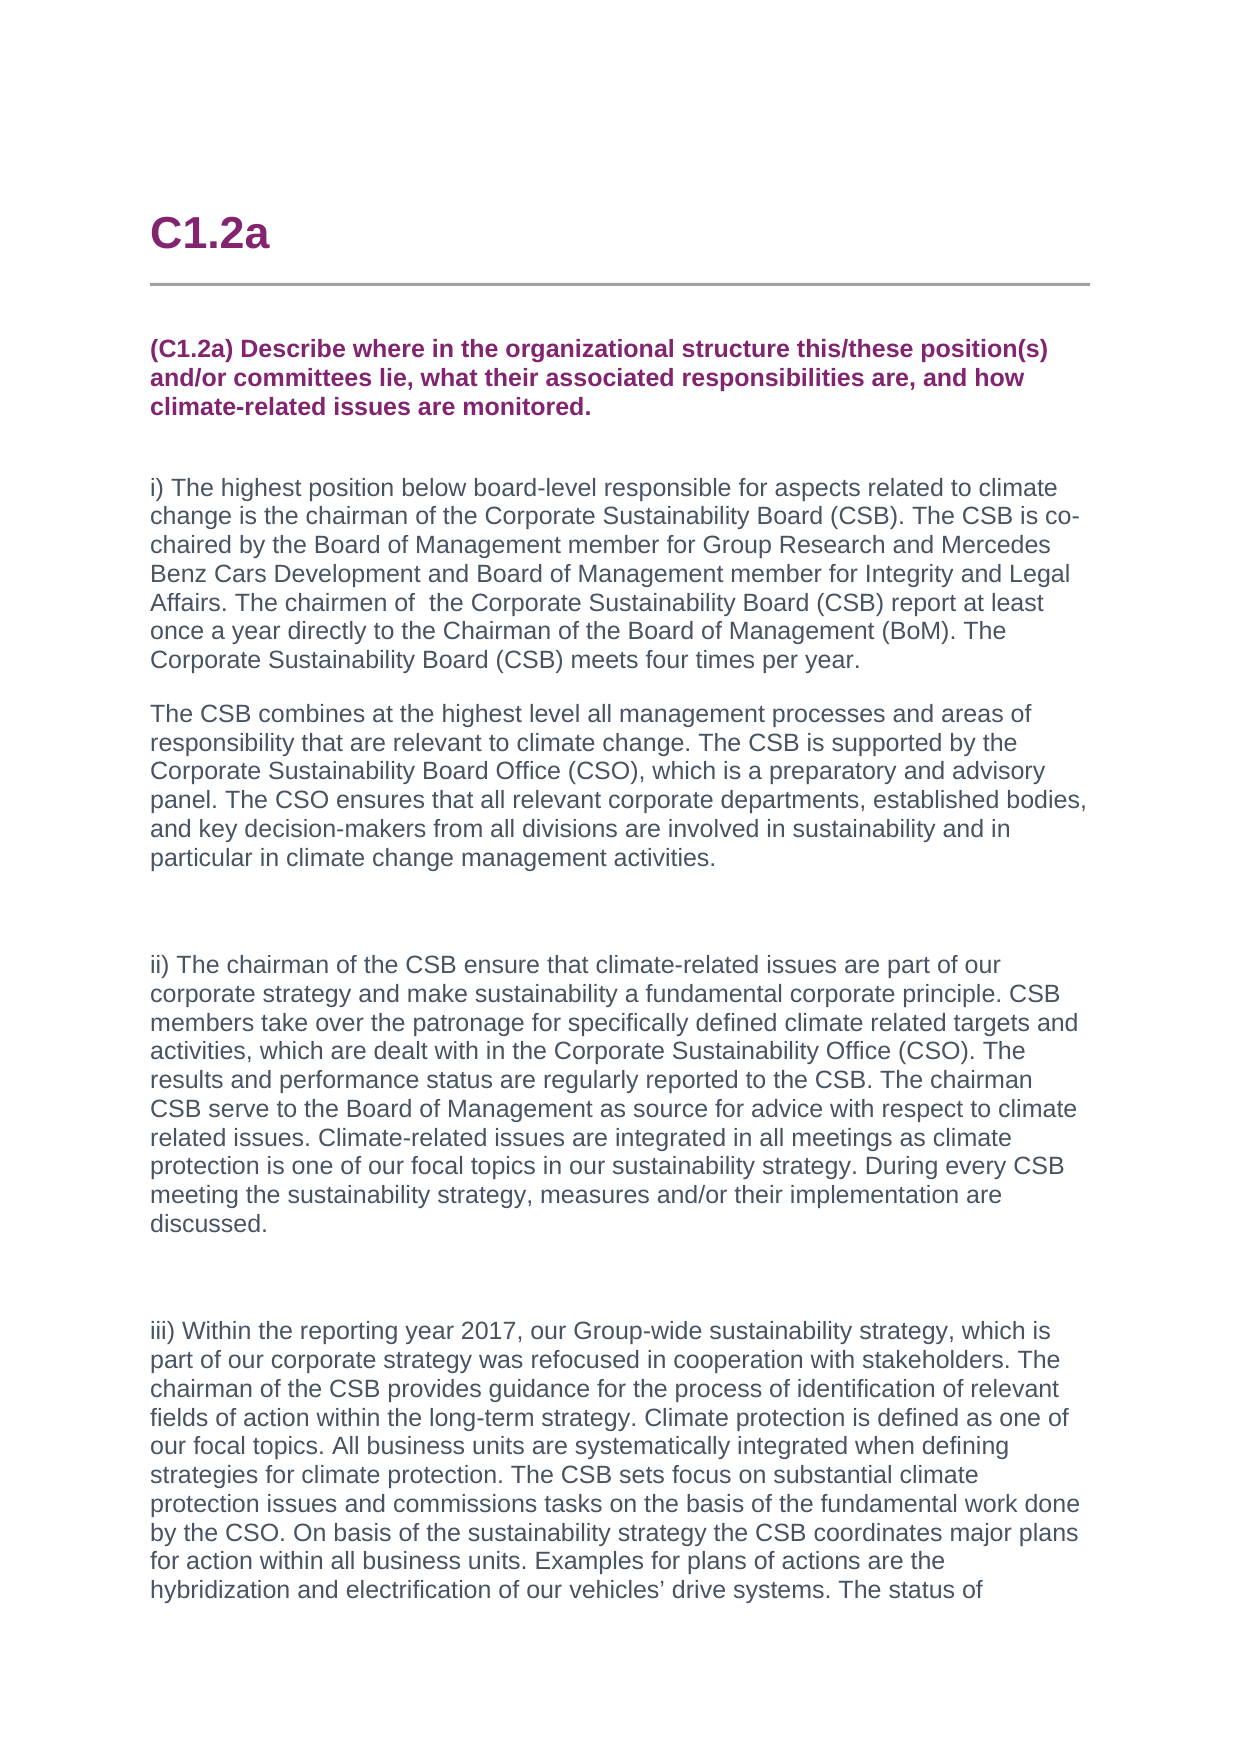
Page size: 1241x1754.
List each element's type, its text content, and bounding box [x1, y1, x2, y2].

subtitle (C1.2a) Describe where in the organizational structure this/these position(s) and/or committees lie, what their associated responsibilities are, and how climate-related issues are monitored. [150, 334, 1090, 420]
text i) The highest position below board-level responsible for aspects related to climate change is the chairman of the Corporate Sustainability Board (CSB). The CSB is co-chaired by the Board of Management member for Group Research and Mercedes Benz Cars Development and Board of Management member for Integrity and Legal Affairs. The chairmen of the Corporate Sustainability Board (CSB) report at least once a year directly to the Chairman of the Board of Management (BoM). The Corporate Sustainability Board (CSB) meets four times per year. [150, 445, 1090, 672]
subtitle C1.2a [150, 150, 1090, 258]
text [150, 1289, 1090, 1604]
text The CSB combines at the highest level all management processes and areas of responsibility that are relevant to climate change. The CSB is supported by the Corporate Sustainability Board Office (CSO), which is a preparatory and advisory panel. The CSO ensures that all relevant corporate departments, established bodies, and key decision-makers from all divisions are involved in sustainability and in particular in climate change management activities. [150, 672, 1090, 871]
text ii) The chairman of the CSB ensure that climate-related issues are part of our corporate strategy and make sustainability a fundamental corporate principle. CSB members take over the patronage for specifically defined climate related targets and activities, which are dealt with in the Corporate Sustainability Office (CSO). The results and performance status are regularly reported to the CSB. The chairman CSB serve to the Board of Management as source for advice with respect to climate related issues. Climate-related issues are integrated in all meetings as climate protection is one of our focal topics in our sustainability strategy. During every CSB meeting the sustainability strategy, measures and/or their implementation are discussed. [150, 923, 1090, 1237]
